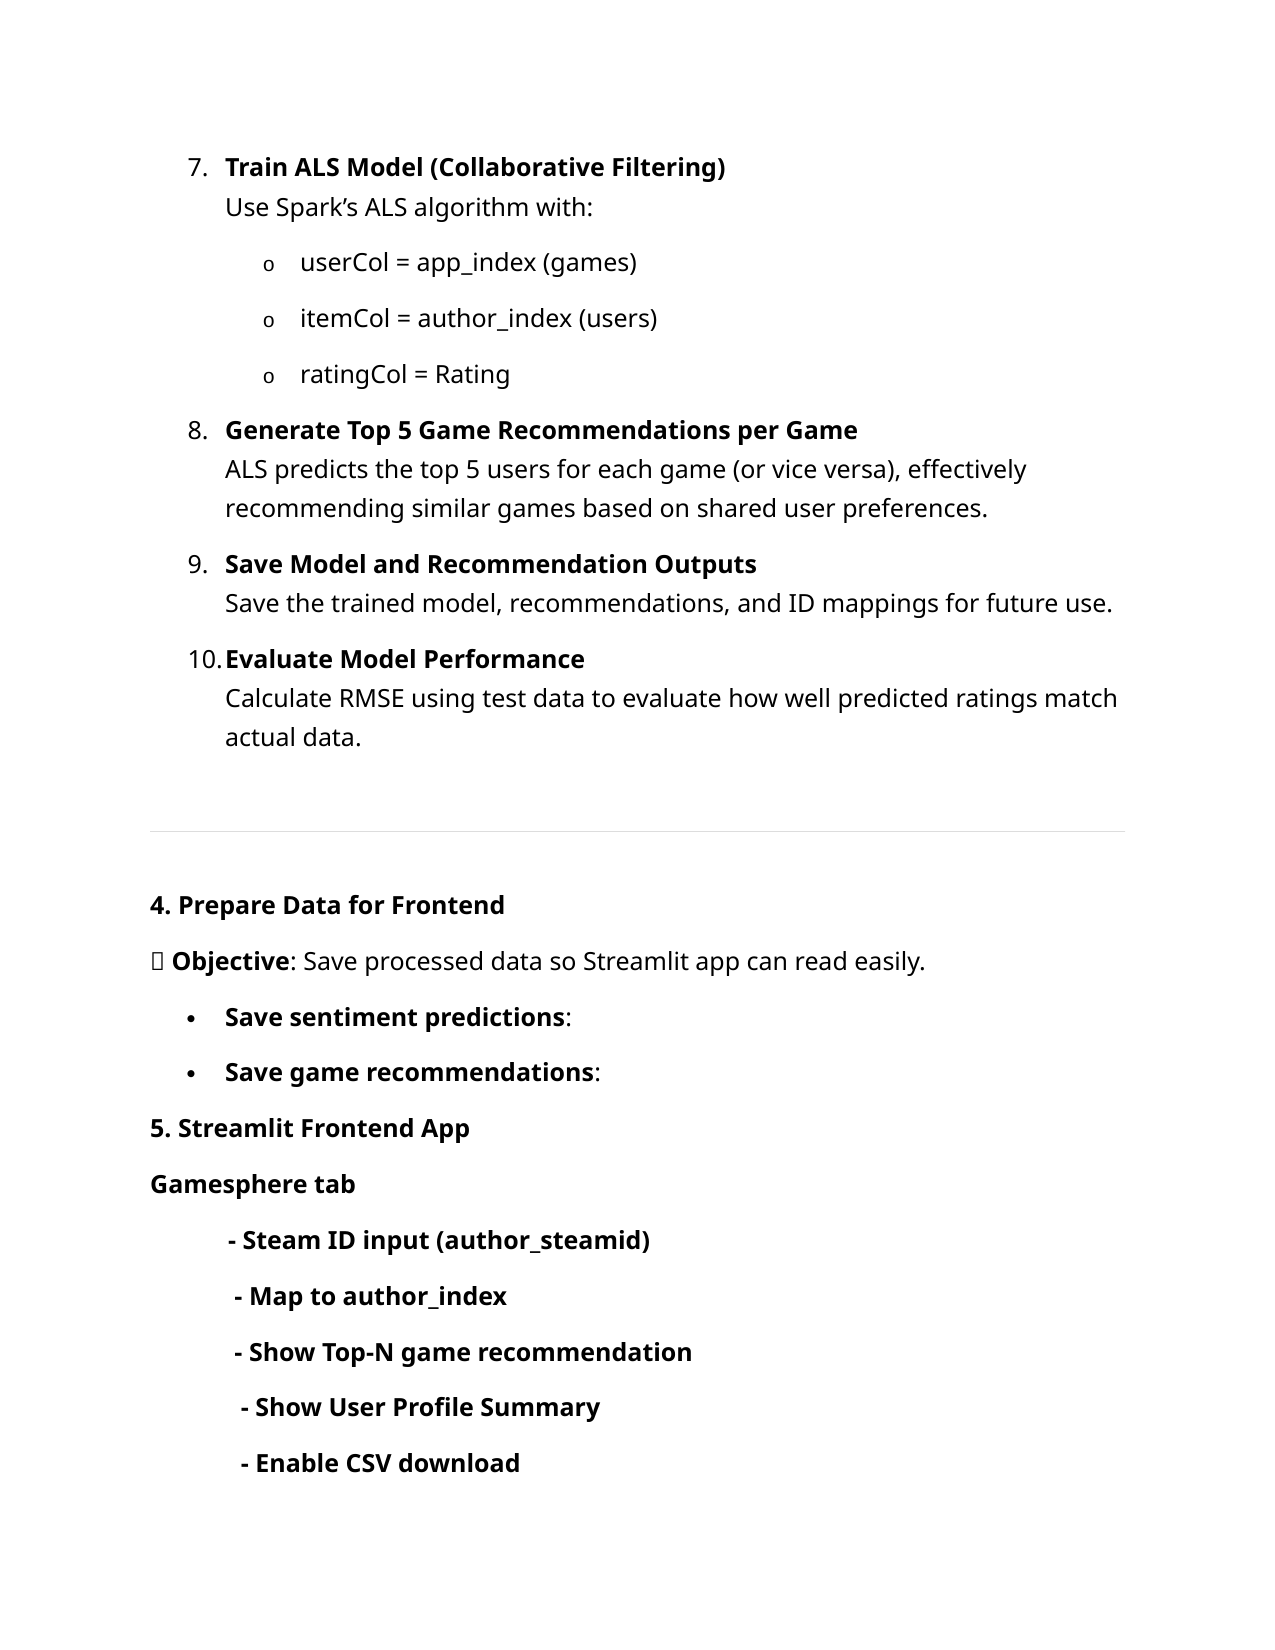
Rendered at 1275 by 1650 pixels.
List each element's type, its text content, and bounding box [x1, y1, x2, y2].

text - Show Top-N game recommendation [150, 1334, 1125, 1368]
text Gamesphere tab [150, 1167, 1125, 1201]
text - Steam ID input (author_steamid) [150, 1222, 1125, 1257]
list Evaluate Model Performance Calculate RMSE using test data to evaluate how well predicted ratings match actual data. [187, 642, 1125, 754]
list itemCol = author_index (users) [262, 301, 1125, 335]
list Save game recommendations: [187, 1055, 1125, 1089]
text - Enable CSV download [150, 1446, 1125, 1480]
list Train ALS Model (Collaborative Filtering) Use Spark’s ALS algorithm with: [187, 150, 1125, 223]
text - Map to author_index [150, 1278, 1125, 1312]
list Save Model and Recommendation Outputs Save the trained model, recommendations, and ID mappings for future use. [187, 547, 1125, 620]
text 5. Streamlit Frontend App [150, 1111, 1125, 1145]
text 4. Prepare Data for Frontend [150, 887, 1125, 922]
list Generate Top 5 Game Recommendations per Game ALS predicts the top 5 users for each game (or vice versa), effectively recommending similar games based on shared user preferences. [187, 412, 1125, 525]
list ratingCol = Rating [262, 357, 1125, 391]
text ✅ Objective: Save processed data so Streamlit app can read easily. [150, 943, 1125, 977]
list Save sentiment predictions: [187, 999, 1125, 1033]
list userCol = app_index (games) [262, 245, 1125, 279]
text - Show User Profile Summary [150, 1390, 1125, 1424]
